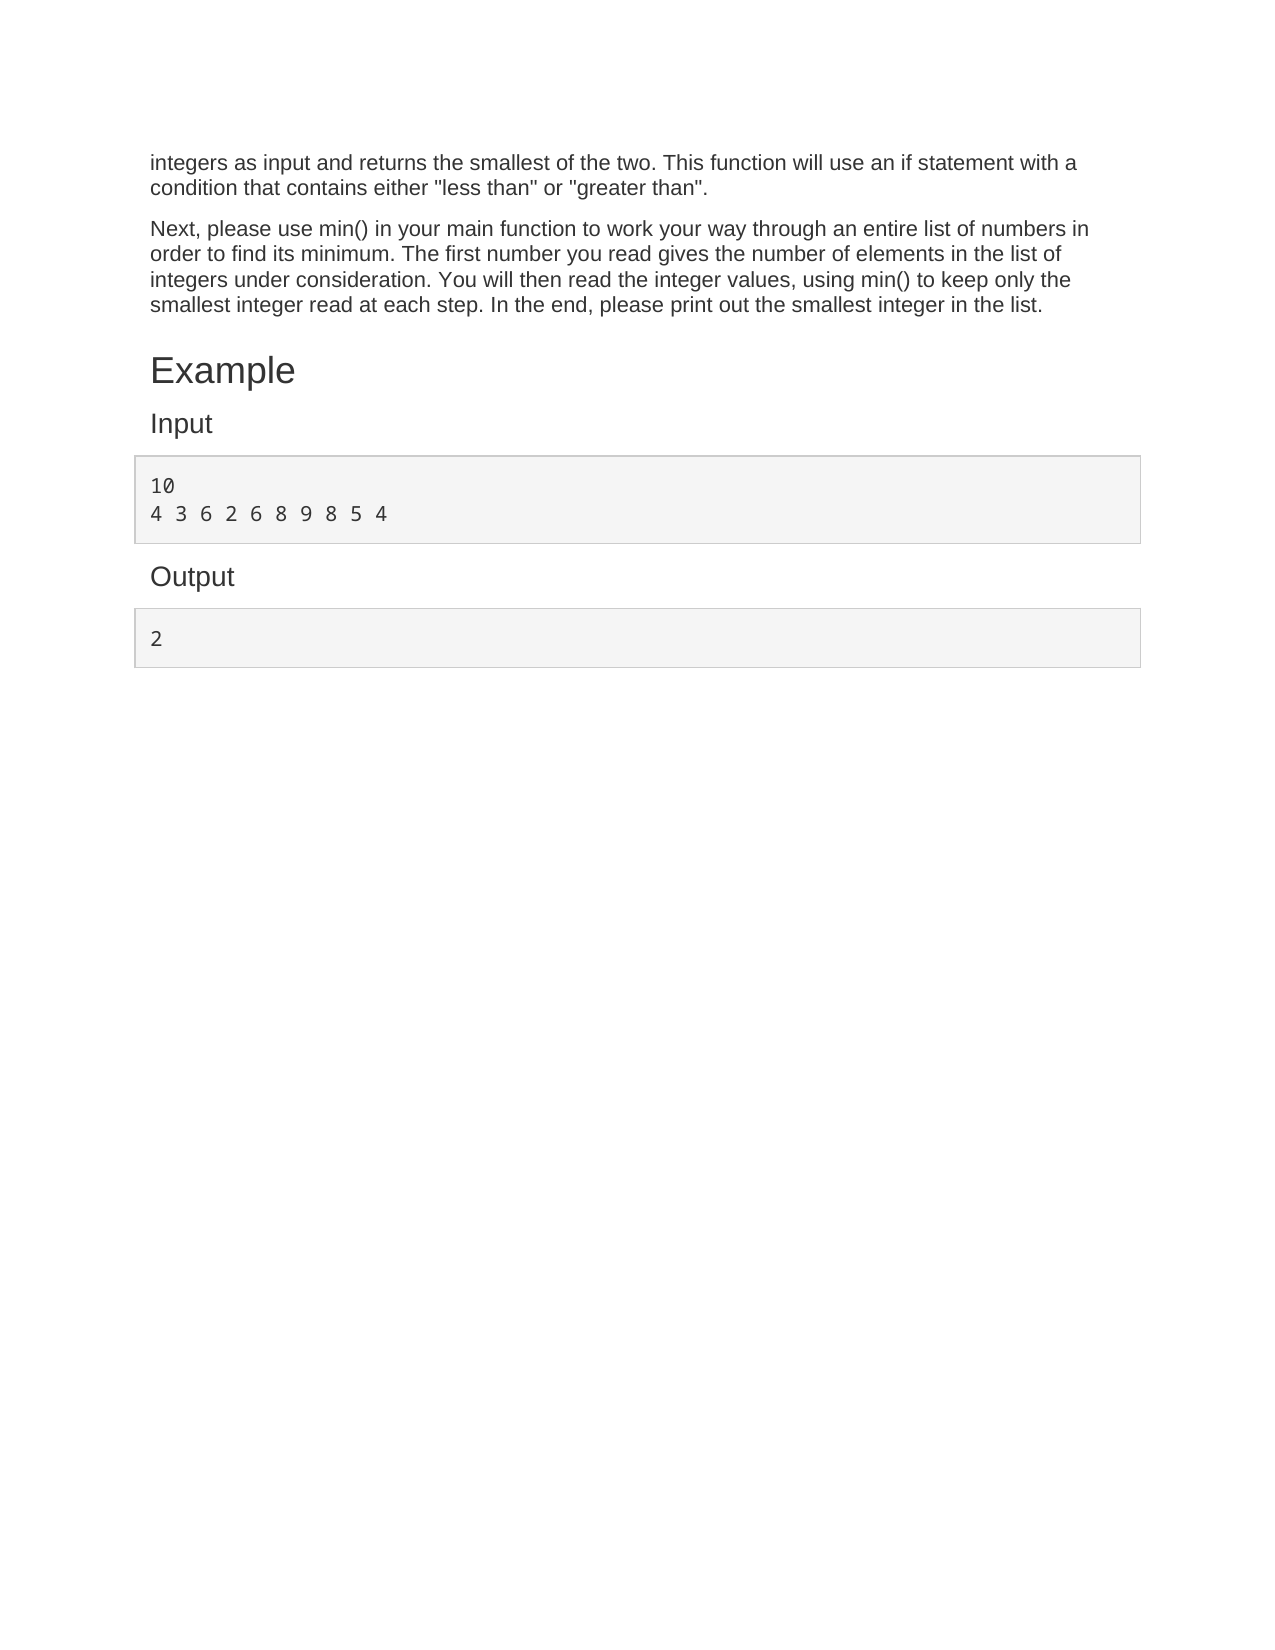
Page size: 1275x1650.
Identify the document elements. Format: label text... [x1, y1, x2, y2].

subtitle Output [150, 560, 1125, 592]
subtitle Example [150, 348, 1125, 391]
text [150, 150, 1125, 200]
text 10 4 3 6 2 6 8 9 8 5 4 [136, 457, 1140, 543]
subtitle Input [150, 407, 1125, 439]
text Next, please use min() in your main function to work your way through an entire list of numbers in order to find its minimum. The first number you read gives the number of elements in the list of integers under consideration. You will then read the integer values, using min() to keep only the smallest integer read at each step. In the end, please print out the smallest integer in the list. [150, 216, 1125, 317]
text 2 [136, 609, 1140, 667]
